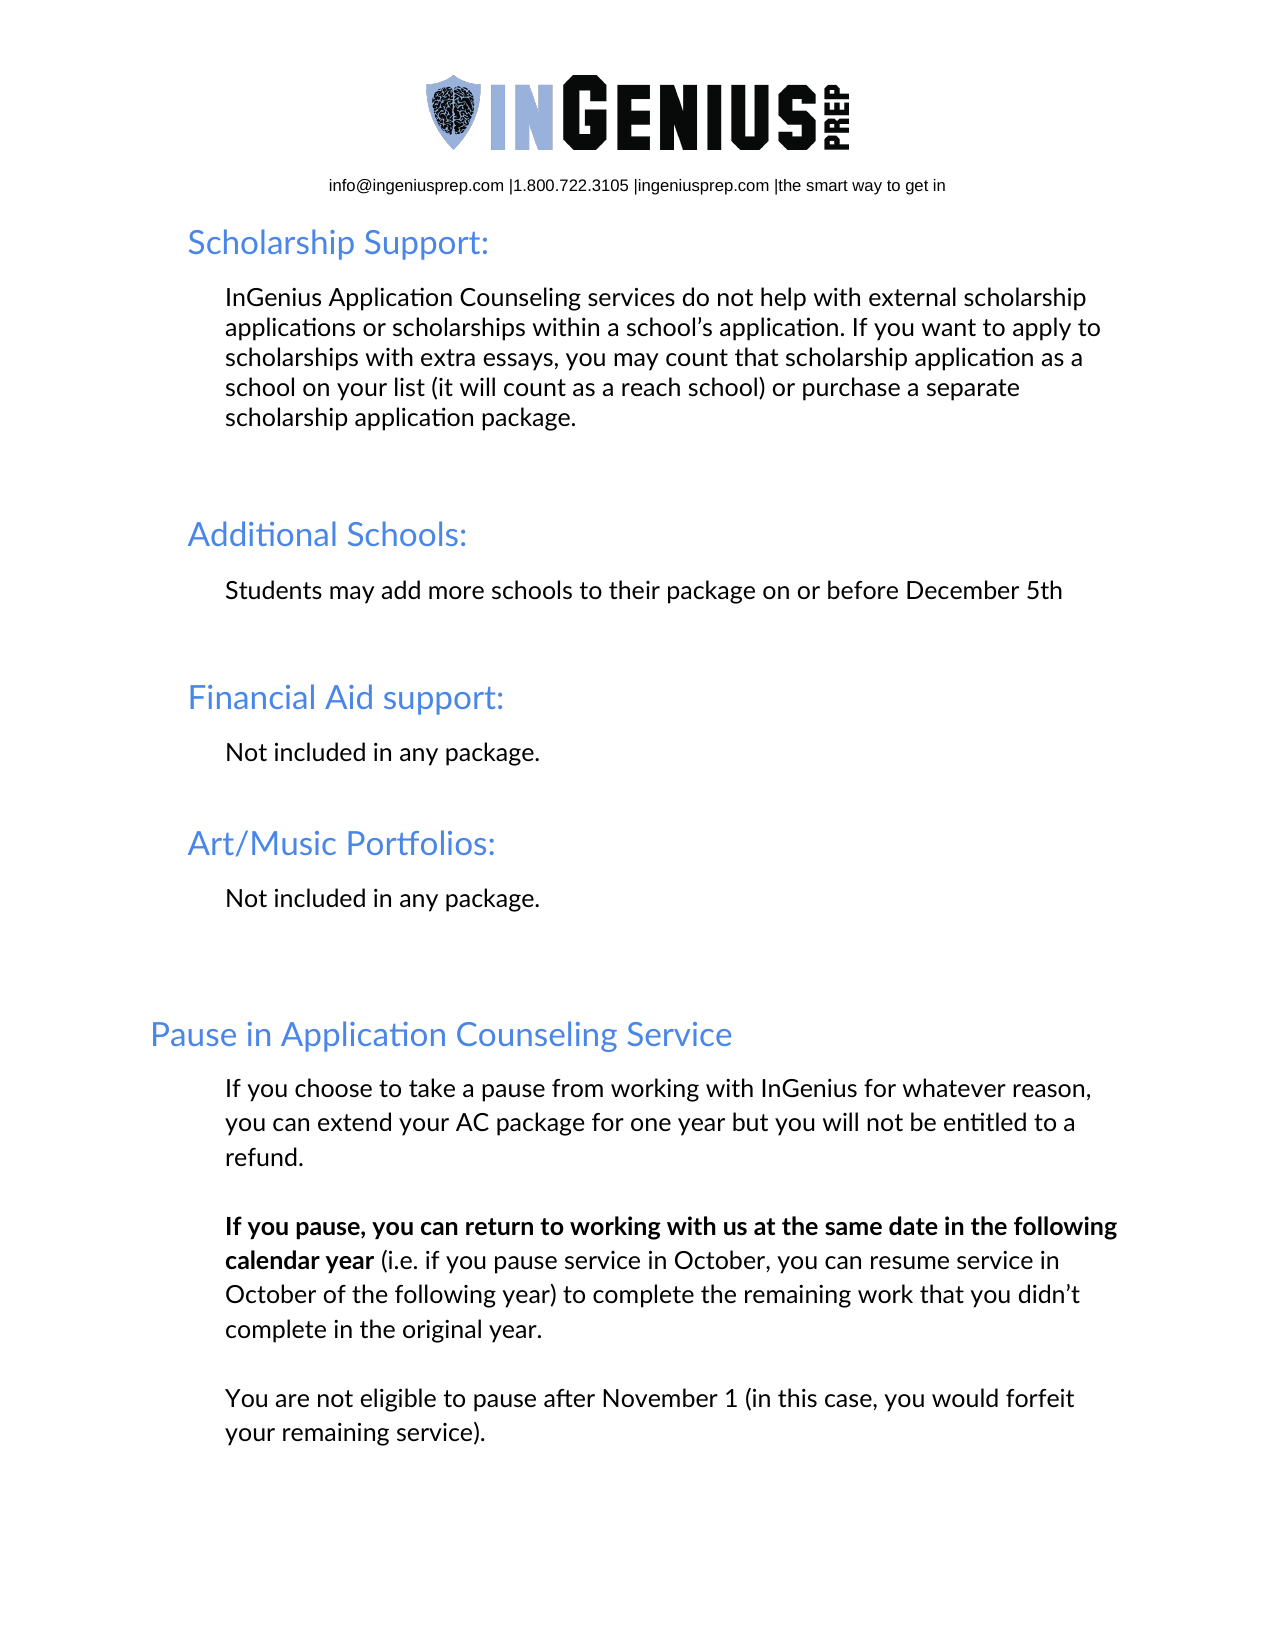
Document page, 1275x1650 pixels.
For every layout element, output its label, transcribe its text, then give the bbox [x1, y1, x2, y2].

text Not included in any package. [150, 737, 1125, 767]
subtitle Scholarship Support: [187, 221, 1125, 261]
text InGenius Application Counseling services do not help with external scholarship applications or scholarships within a school’s application. If you want to apply to scholarships with extra essays, you may count that scholarship application as a school on your list (it will count as a reach school) or purchase a separate scholarship application package. [225, 282, 1125, 432]
text Students may add more schools to their package on or before December 5th [225, 574, 1125, 604]
text If you choose to take a pause from working with InGenius for whatever reason, you can extend your AC package for one year but you will not be entitled to a refund. [225, 1072, 1125, 1171]
subtitle Pause in Application Counseling Service [150, 1014, 1125, 1054]
subtitle Additional Schools: [187, 514, 1125, 554]
subtitle Financial Aid support: [187, 676, 1125, 716]
text You are not eligible to pause after November 1 (in this case, you would forfeit your remaining service). [225, 1383, 1125, 1447]
text Not included in any package. [150, 883, 1125, 913]
picture [426, 75, 849, 150]
subtitle Art/Music Portfolios: [187, 822, 1125, 862]
text If you pause, you can return to working with us at the same date in the following calendar year (i.e. if you pause service in October, you can resume service in October of the following year) to complete the remaining work that you didn’t complete in the original year. [225, 1210, 1125, 1344]
